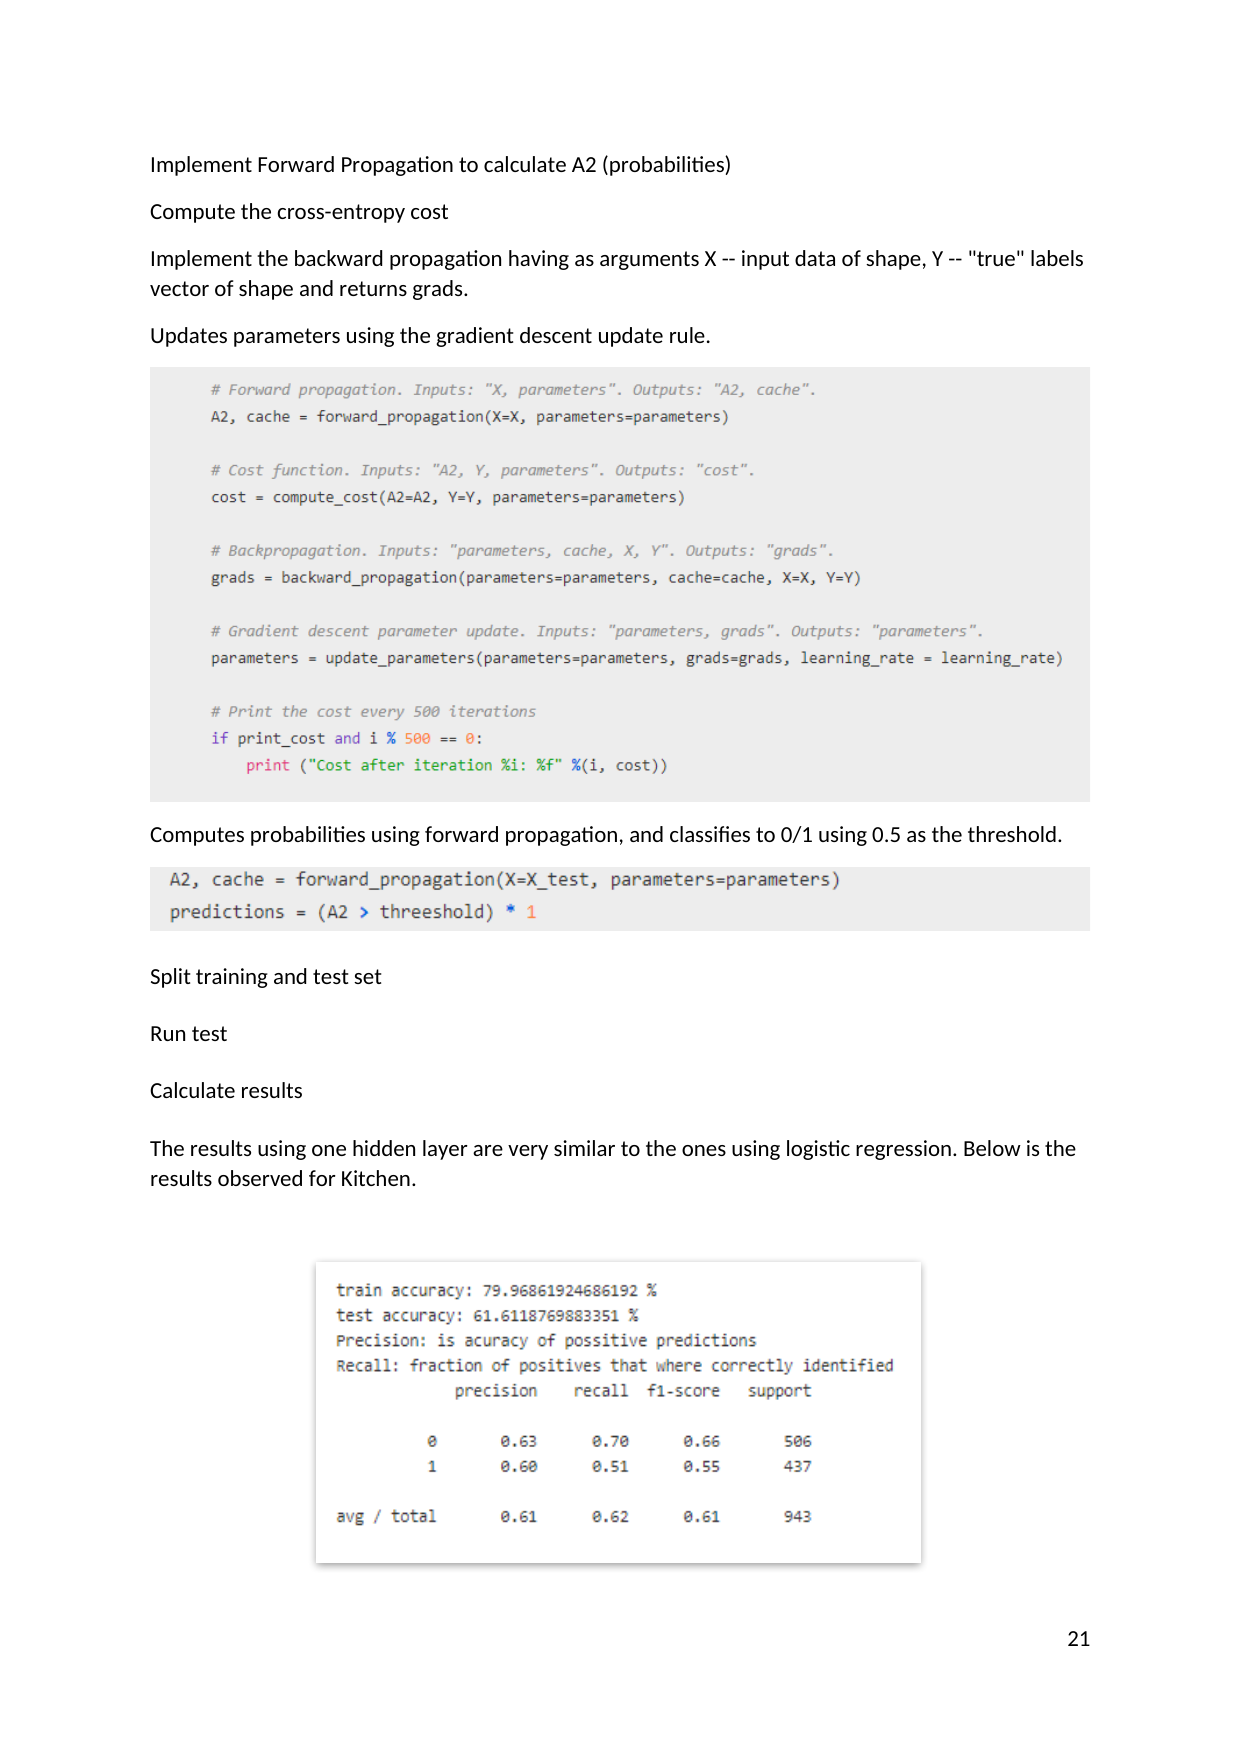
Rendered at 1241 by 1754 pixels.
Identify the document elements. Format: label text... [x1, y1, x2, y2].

text Calculate results [150, 1076, 1090, 1104]
text Split training and test set [150, 962, 1090, 990]
picture [331, 1276, 906, 1548]
picture [150, 867, 1091, 931]
text Run test [150, 1019, 1090, 1047]
text Implement the backward propagation having as arguments X -- input data of shape, Y -- "true" labels vector of shape and returns grads. [150, 244, 1090, 302]
text Updates parameters using the gradient descent update rule. [150, 321, 1090, 349]
text The results using one hidden layer are very similar to the ones using logistic regression. Below is the results observed for Kitchen. [150, 1134, 1090, 1192]
text Computes probabilities using forward propagation, and classifies to 0/1 using 0.5 as the threshold. [150, 820, 1090, 848]
picture [150, 367, 1091, 802]
text Implement Forward Propagation to calculate A2 (probabilities) [150, 150, 1090, 178]
text Compute the cross-entropy cost [150, 197, 1090, 225]
